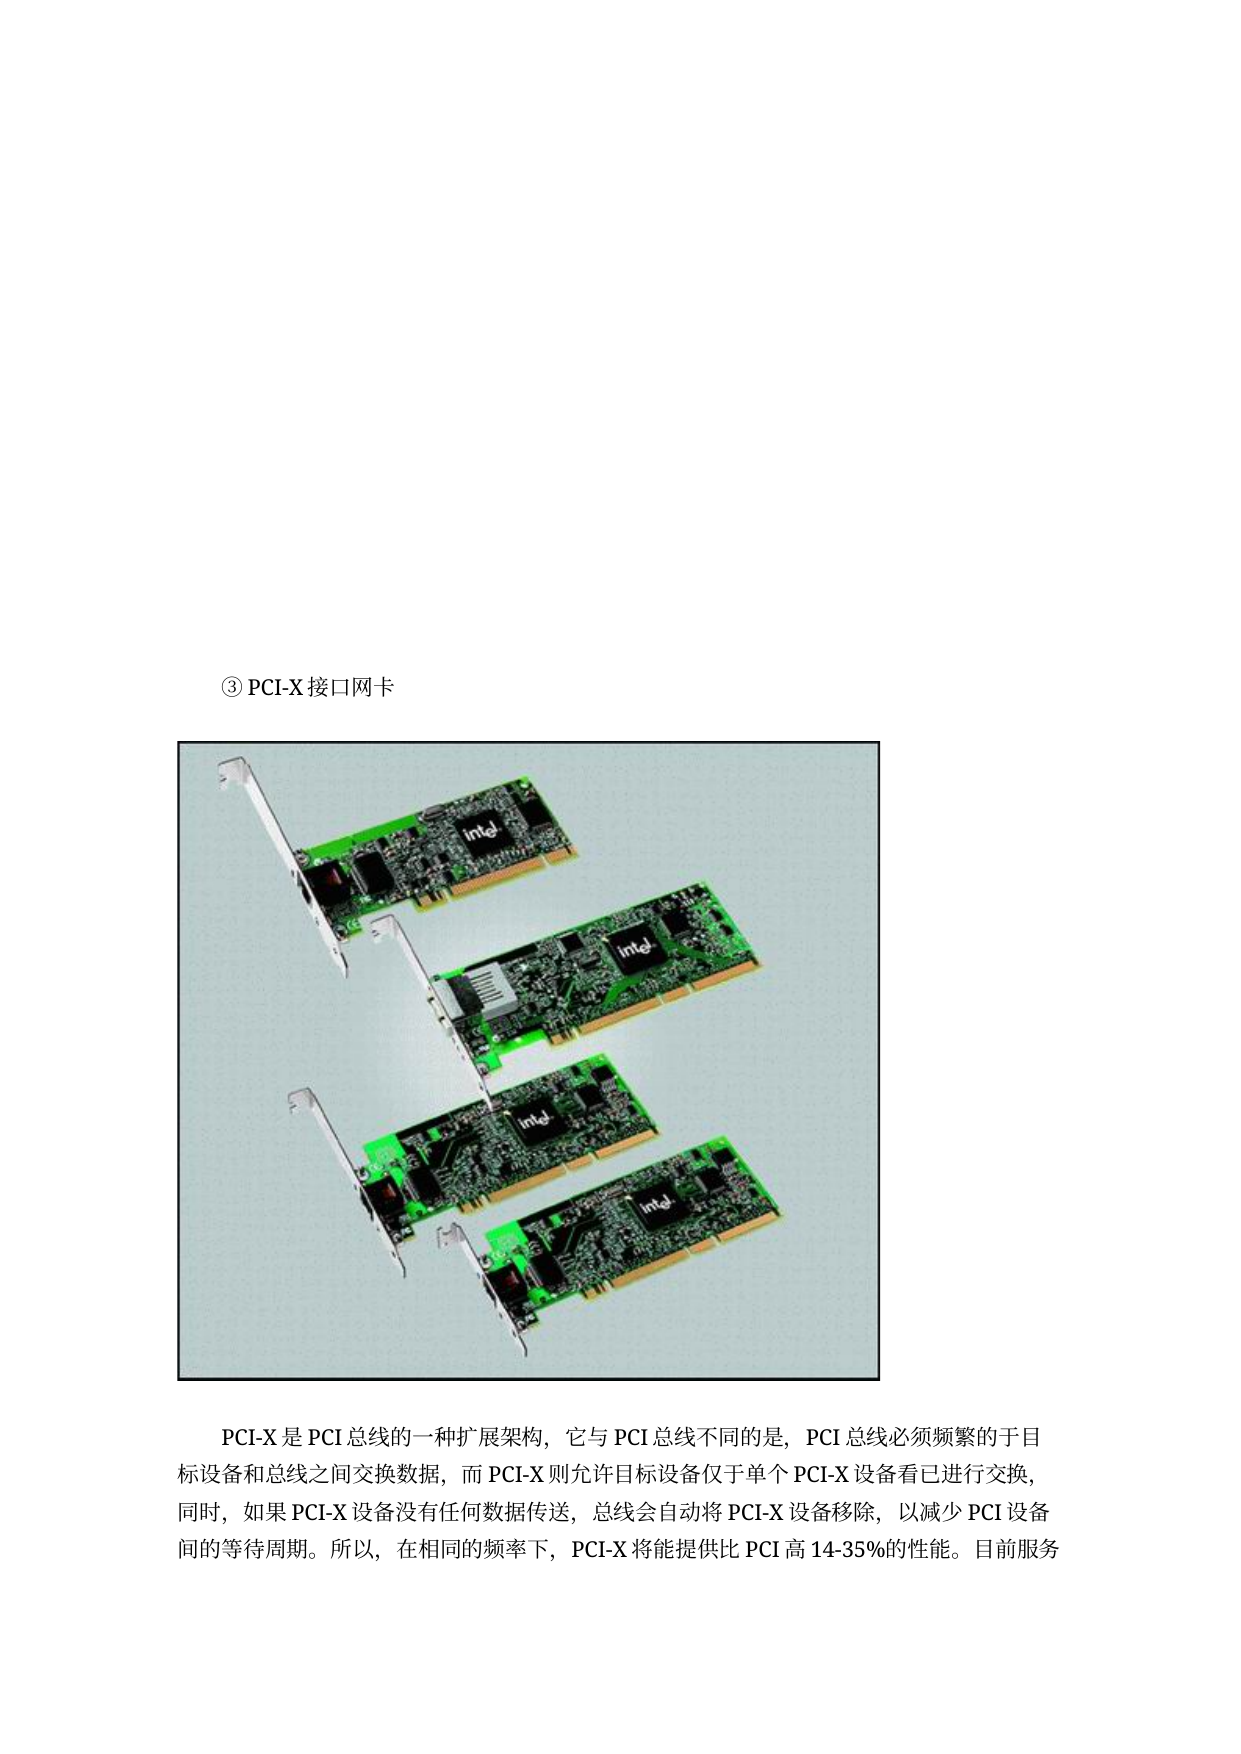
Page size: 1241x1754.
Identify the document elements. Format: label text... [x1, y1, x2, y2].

picture [177, 741, 881, 1381]
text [177, 1417, 1063, 1567]
text ③PCI-X接口网卡 [177, 667, 1063, 704]
